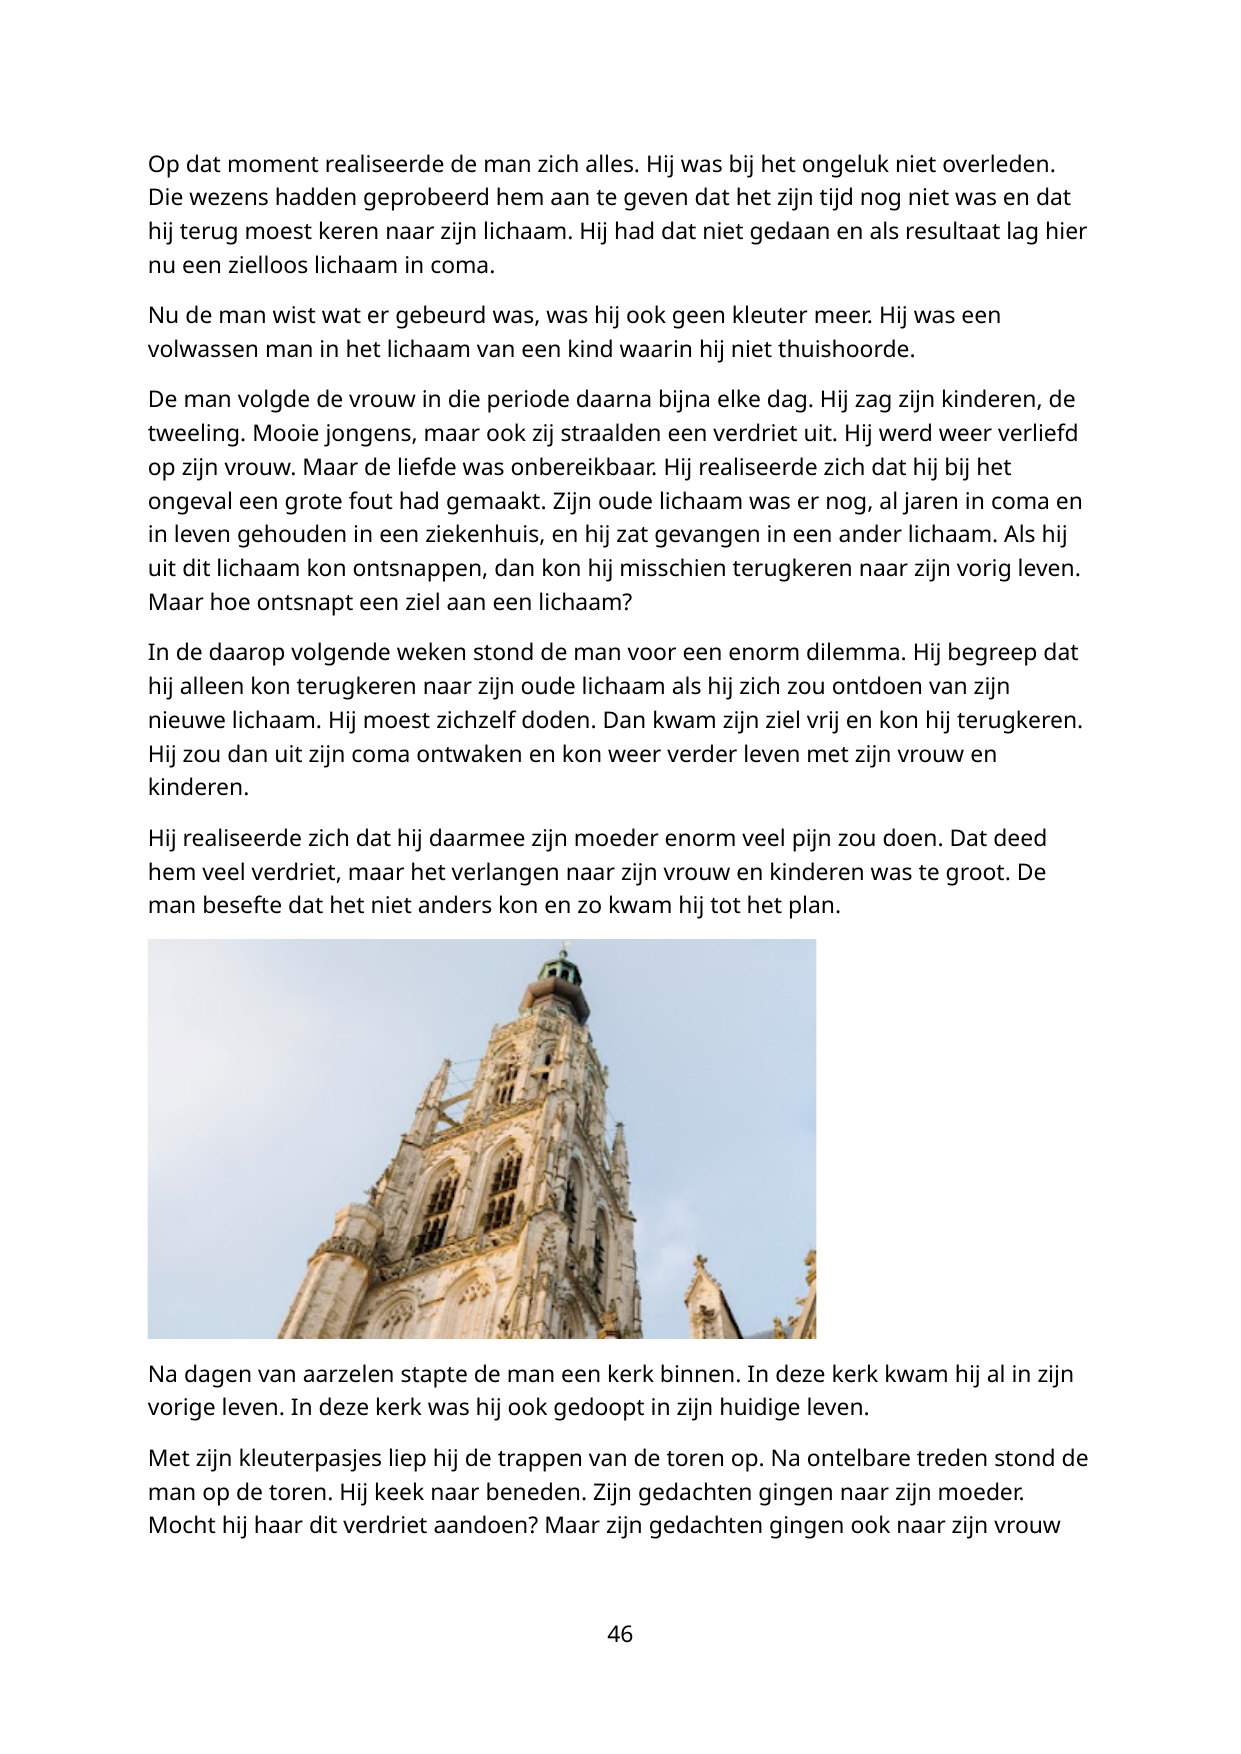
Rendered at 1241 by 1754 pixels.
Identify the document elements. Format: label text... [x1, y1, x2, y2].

text Nu de man wist wat er gebeurd was, was hij ook geen kleuter meer. Hij was een volwassen man in het lichaam van een kind waarin hij niet thuishoorde. [148, 299, 1093, 364]
text De man volgde de vrouw in die periode daarna bijna elke dag. Hij zag zijn kinderen, de tweeling. Mooie jongens, maar ook zij straalden een verdriet uit. Hij werd weer verliefd op zijn vrouw. Maar de liefde was onbereikbaar. Hij realiseerde zich dat hij bij het ongeval een grote fout had gemaakt. Zijn oude lichaam was er nog, al jaren in coma en in leven gehouden in een ziekenhuis, en hij zat gevangen in een ander lichaam. Als hij uit dit lichaam kon ontsnappen, dan kon hij misschien terugkeren naar zijn vorig leven. Maar hoe ontsnapt een ziel aan een lichaam? [148, 383, 1093, 617]
text In de daarop volgende weken stond de man voor een enorm dilemma. Hij begreep dat hij alleen kon terugkeren naar zijn oude lichaam als hij zich zou ontdoen van zijn nieuwe lichaam. Hij moest zichzelf doden. Dan kwam zijn ziel vrij en kon hij terugkeren. Hij zou dan uit zijn coma ontwaken en kon weer verder leven met zijn vrouw en kinderen. [148, 636, 1093, 803]
text Na dagen van aarzelen stapte de man een kerk binnen. In deze kerk kwam hij al in zijn vorige leven. In deze kerk was hij ook gedoopt in zijn huidige leven. [148, 1358, 1093, 1423]
text Op dat moment realiseerde de man zich alles. Hij was bij het ongeluk niet overleden. Die wezens hadden geprobeerd hem aan te geven dat het zijn tijd nog niet was en dat hij terug moest keren naar zijn lichaam. Hij had dat niet gedaan en als resultaat lag hier nu een zielloos lichaam in coma. [148, 148, 1093, 280]
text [148, 1442, 1093, 1541]
picture [147, 939, 817, 1339]
text Hij realiseerde zich dat hij daarmee zijn moeder enorm veel pijn zou doen. Dat deed hem veel verdriet, maar het verlangen naar zijn vrouw en kinderen was te groot. De man besefte dat het niet anders kon en zo kwam hij tot het plan. [148, 822, 1093, 921]
